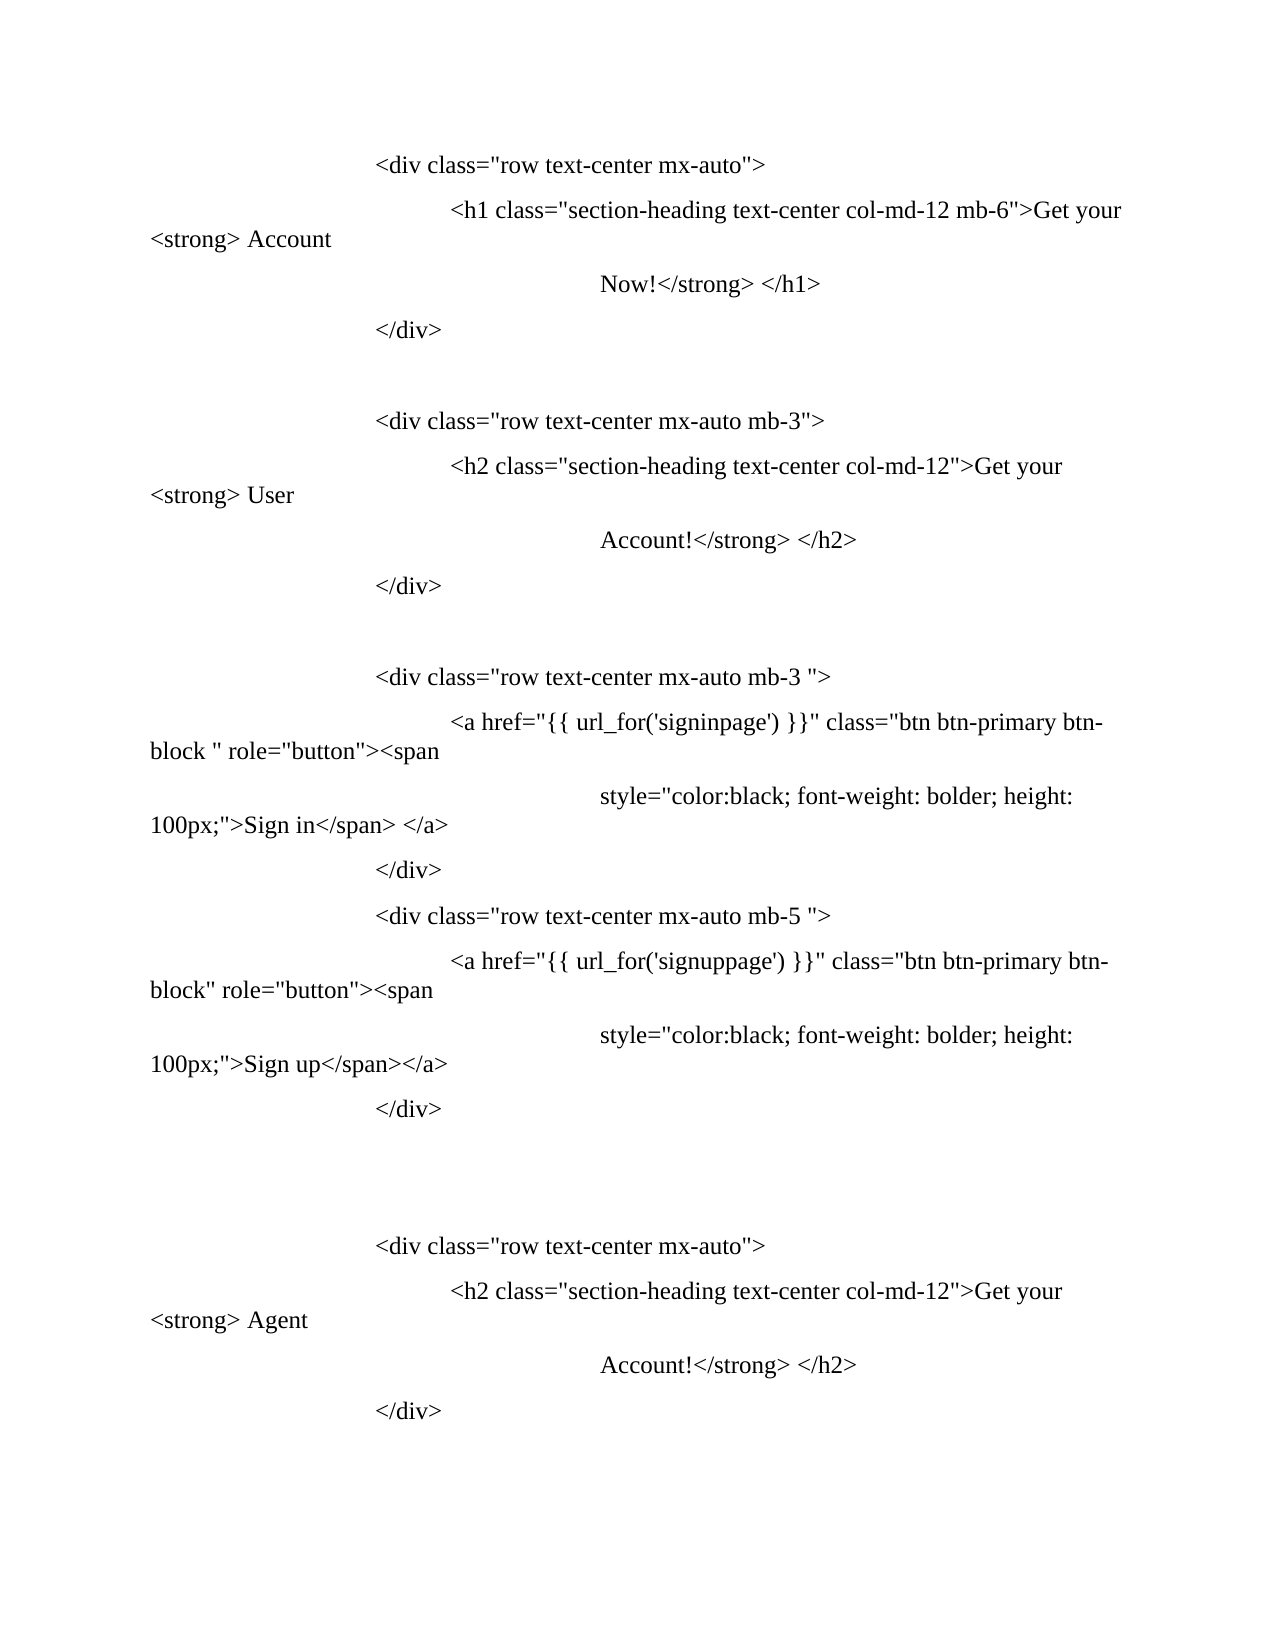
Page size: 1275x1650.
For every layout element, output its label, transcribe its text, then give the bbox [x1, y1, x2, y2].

text Account!</strong> </h2> [150, 1350, 1125, 1379]
text Now!</strong> </h1> [150, 269, 1125, 298]
text </div> [150, 1094, 1125, 1123]
text </div> [150, 315, 1125, 344]
text <h1 class="section-heading text-center col-md-12 mb-6">Get your <strong> Account [150, 195, 1125, 253]
text Account!</strong> </h2> [150, 525, 1125, 554]
text <a href="{{ url_for('signuppage') }}" class="btn btn-primary btn-block" role="button"><span [150, 946, 1125, 1004]
text style="color:black; font-weight: bolder; height: 100px;">Sign up</span></a> [150, 1020, 1125, 1078]
text <div class="row text-center mx-auto mb-3"> [150, 406, 1125, 434]
text </div> [150, 571, 1125, 599]
text </div> [150, 1396, 1125, 1424]
text <div class="row text-center mx-auto"> [150, 1231, 1125, 1259]
text <h2 class="section-heading text-center col-md-12">Get your <strong> Agent [150, 1276, 1125, 1334]
text </div> [150, 855, 1125, 884]
text <div class="row text-center mx-auto mb-3 "> [150, 662, 1125, 690]
text <h2 class="section-heading text-center col-md-12">Get your <strong> User [150, 451, 1125, 509]
text <div class="row text-center mx-auto"> [150, 150, 1125, 179]
text style="color:black; font-weight: bolder; height: 100px;">Sign in</span> </a> [150, 781, 1125, 839]
text <div class="row text-center mx-auto mb-5 "> [150, 901, 1125, 929]
text <a href="{{ url_for('signinpage') }}" class="btn btn-primary btn-block " role="button"><span [150, 707, 1125, 764]
